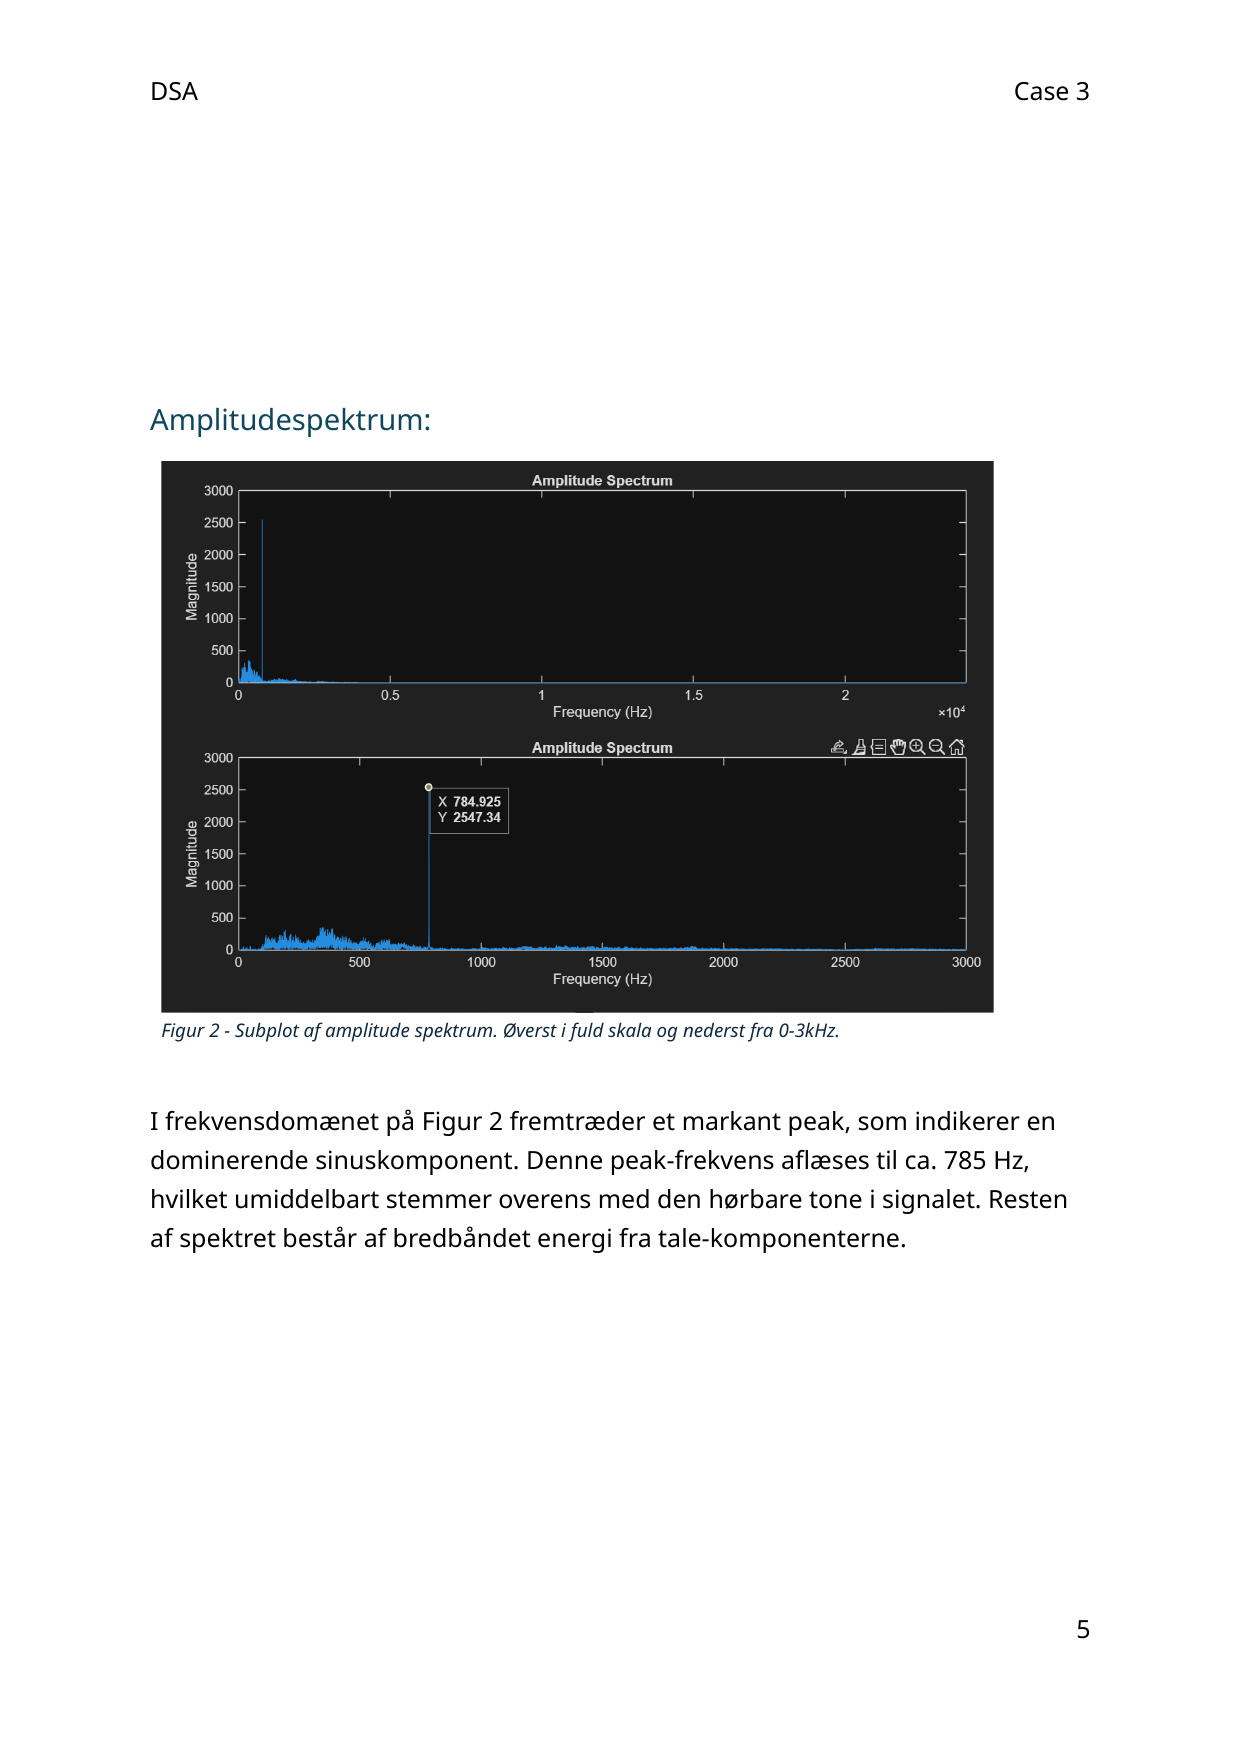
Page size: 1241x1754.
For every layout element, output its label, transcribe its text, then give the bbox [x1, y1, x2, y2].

table_header Figur 2 - Subplot af amplitude spektrum. Øverst i fuld skala og nederst fra 0-3kHz. [150, 462, 1089, 1064]
text I frekvensdomænet på Figur 2 fremtræder et markant peak, som indikerer en dominerende sinuskomponent. Denne peak-frekvens aflæses til ca. 785 Hz, hvilket umiddelbart stemmer overens med den hørbare tone i signalet. Resten af spektret består af bredbåndet energi fra tale-komponenterne. [150, 1064, 1090, 1255]
text Amplitudespektrum: [150, 399, 1090, 439]
picture [161, 461, 994, 1013]
